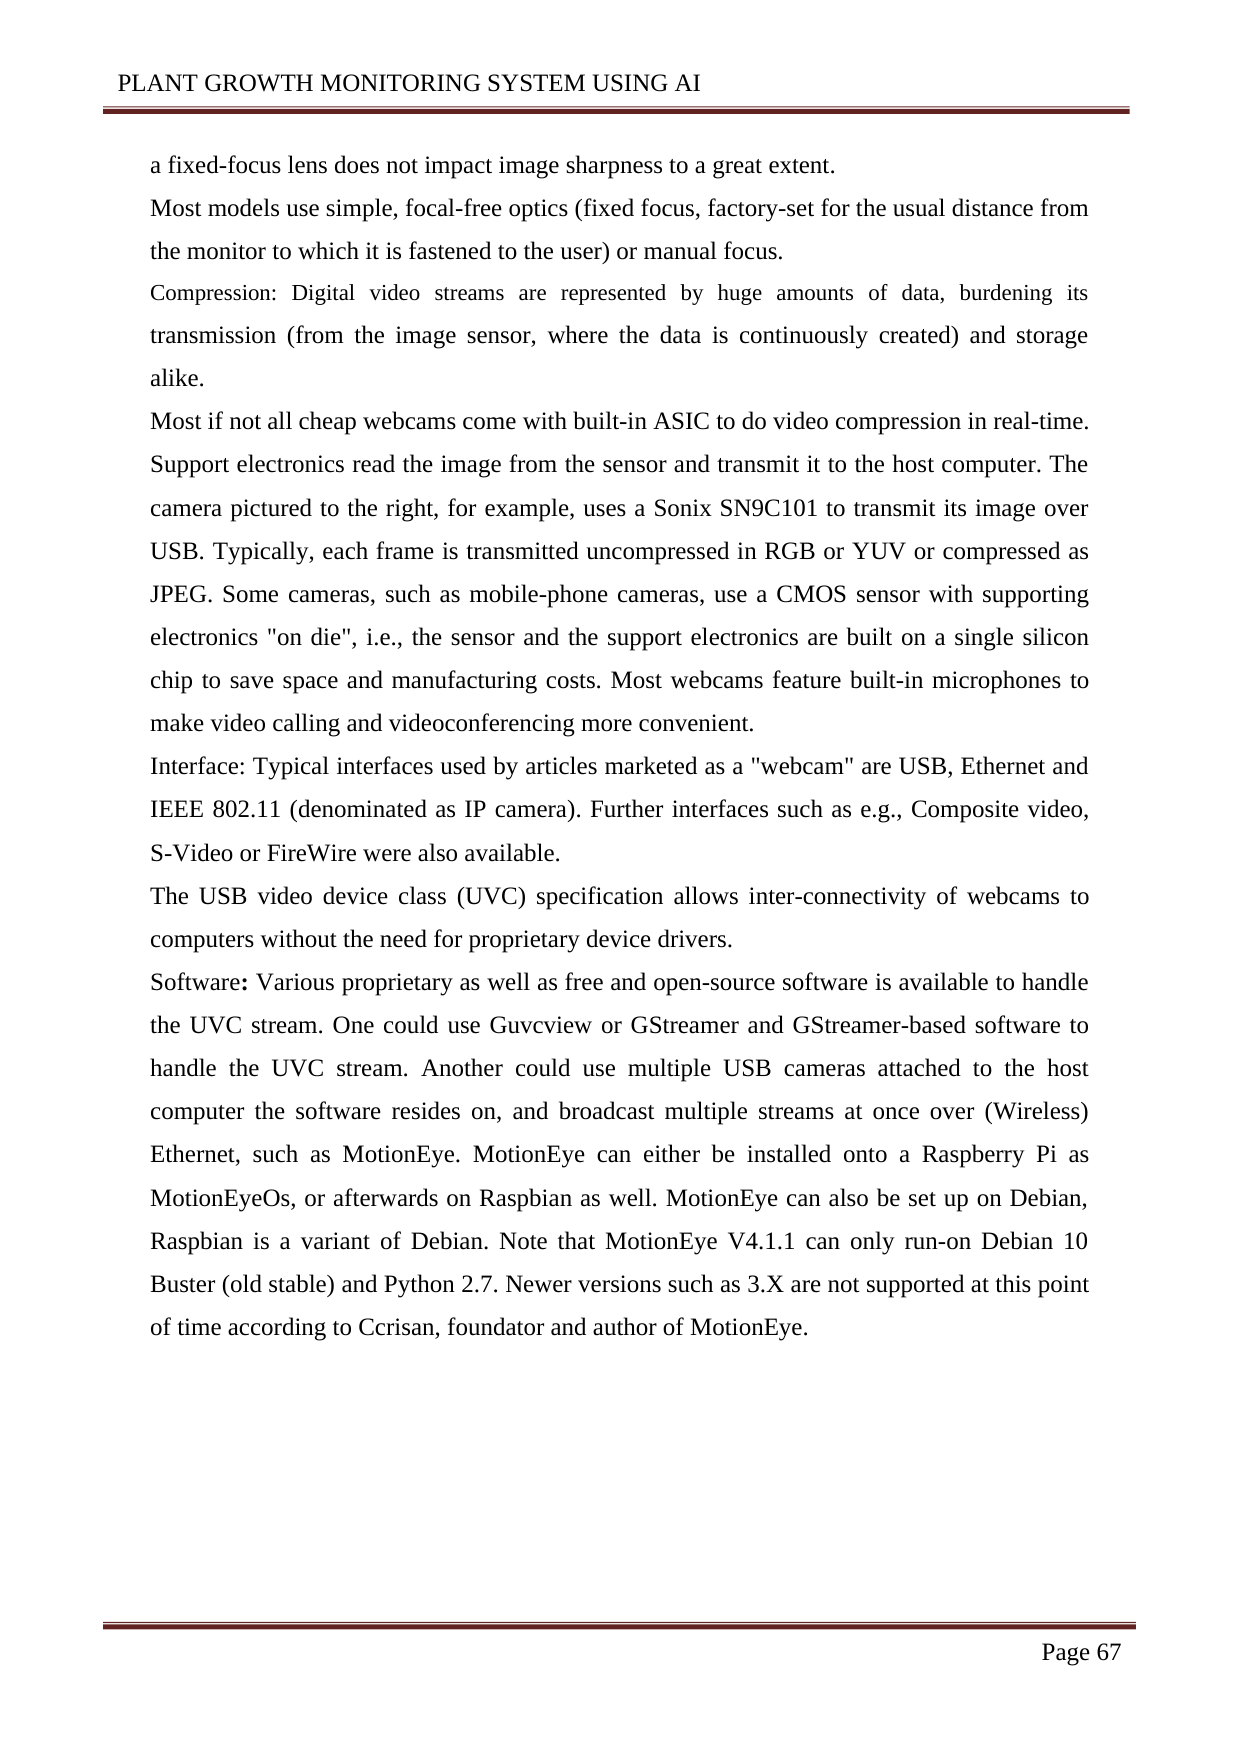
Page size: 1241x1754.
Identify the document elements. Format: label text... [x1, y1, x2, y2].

text The USB video device class (UVC) specification allows inter-connectivity of webcams to computers without the need for proprietary device drivers. [150, 881, 1090, 953]
text Support electronics read the image from the sensor and transmit it to the host computer. The camera pictured to the right, for example, uses a Sonix SN9C101 to transmit its image over USB. Typically, each frame is transmitted uncompressed in RGB or YUV or compressed as JPEG. Some cameras, such as mobile-phone cameras, use a CMOS sensor with supporting electronics "on die", i.e., the sensor and the support electronics are built on a single silicon chip to save space and manufacturing costs. Most webcams feature built-in microphones to make video calling and videoconferencing more convenient. [150, 449, 1090, 737]
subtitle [150, 150, 1090, 179]
text Compression: Digital video streams are represented by huge amounts of data, burdening its transmission (from the image sensor, where the data is continuously created) and storage alike. [150, 279, 1090, 392]
text Software: Various proprietary as well as free and open-source software is available to handle the UVC stream. One could use Guvcview or GStreamer and GStreamer-based software to handle the UVC stream. Another could use multiple USB cameras attached to the host computer the software resides on, and broadcast multiple streams at once over (Wireless) Ethernet, such as MotionEye. MotionEye can either be installed onto a Raspberry Pi as MotionEyeOs, or afterwards on Raspbian as well. MotionEye can also be set up on Debian, Raspbian is a variant of Debian. Note that MotionEye V4.1.1 can only run-on Debian 10 Buster (old stable) and Python 2.7. Newer versions such as 3.X are not supported at this point of time according to Ccrisan, foundator and author of MotionEye. [150, 967, 1090, 1341]
subtitle Most models use simple, focal-free optics (fixed focus, factory-set for the usual distance from the monitor to which it is fastened to the user) or manual focus. [150, 193, 1090, 265]
text Interface: Typical interfaces used by articles marketed as a "webcam" are USB, Ethernet and IEEE 802.11 (denominated as IP camera). Further interfaces such as e.g., Composite video, S-Video or FireWire were also available. [150, 751, 1090, 866]
text Most if not all cheap webcams come with built-in ASIC to do video compression in real-time. [150, 406, 1090, 435]
